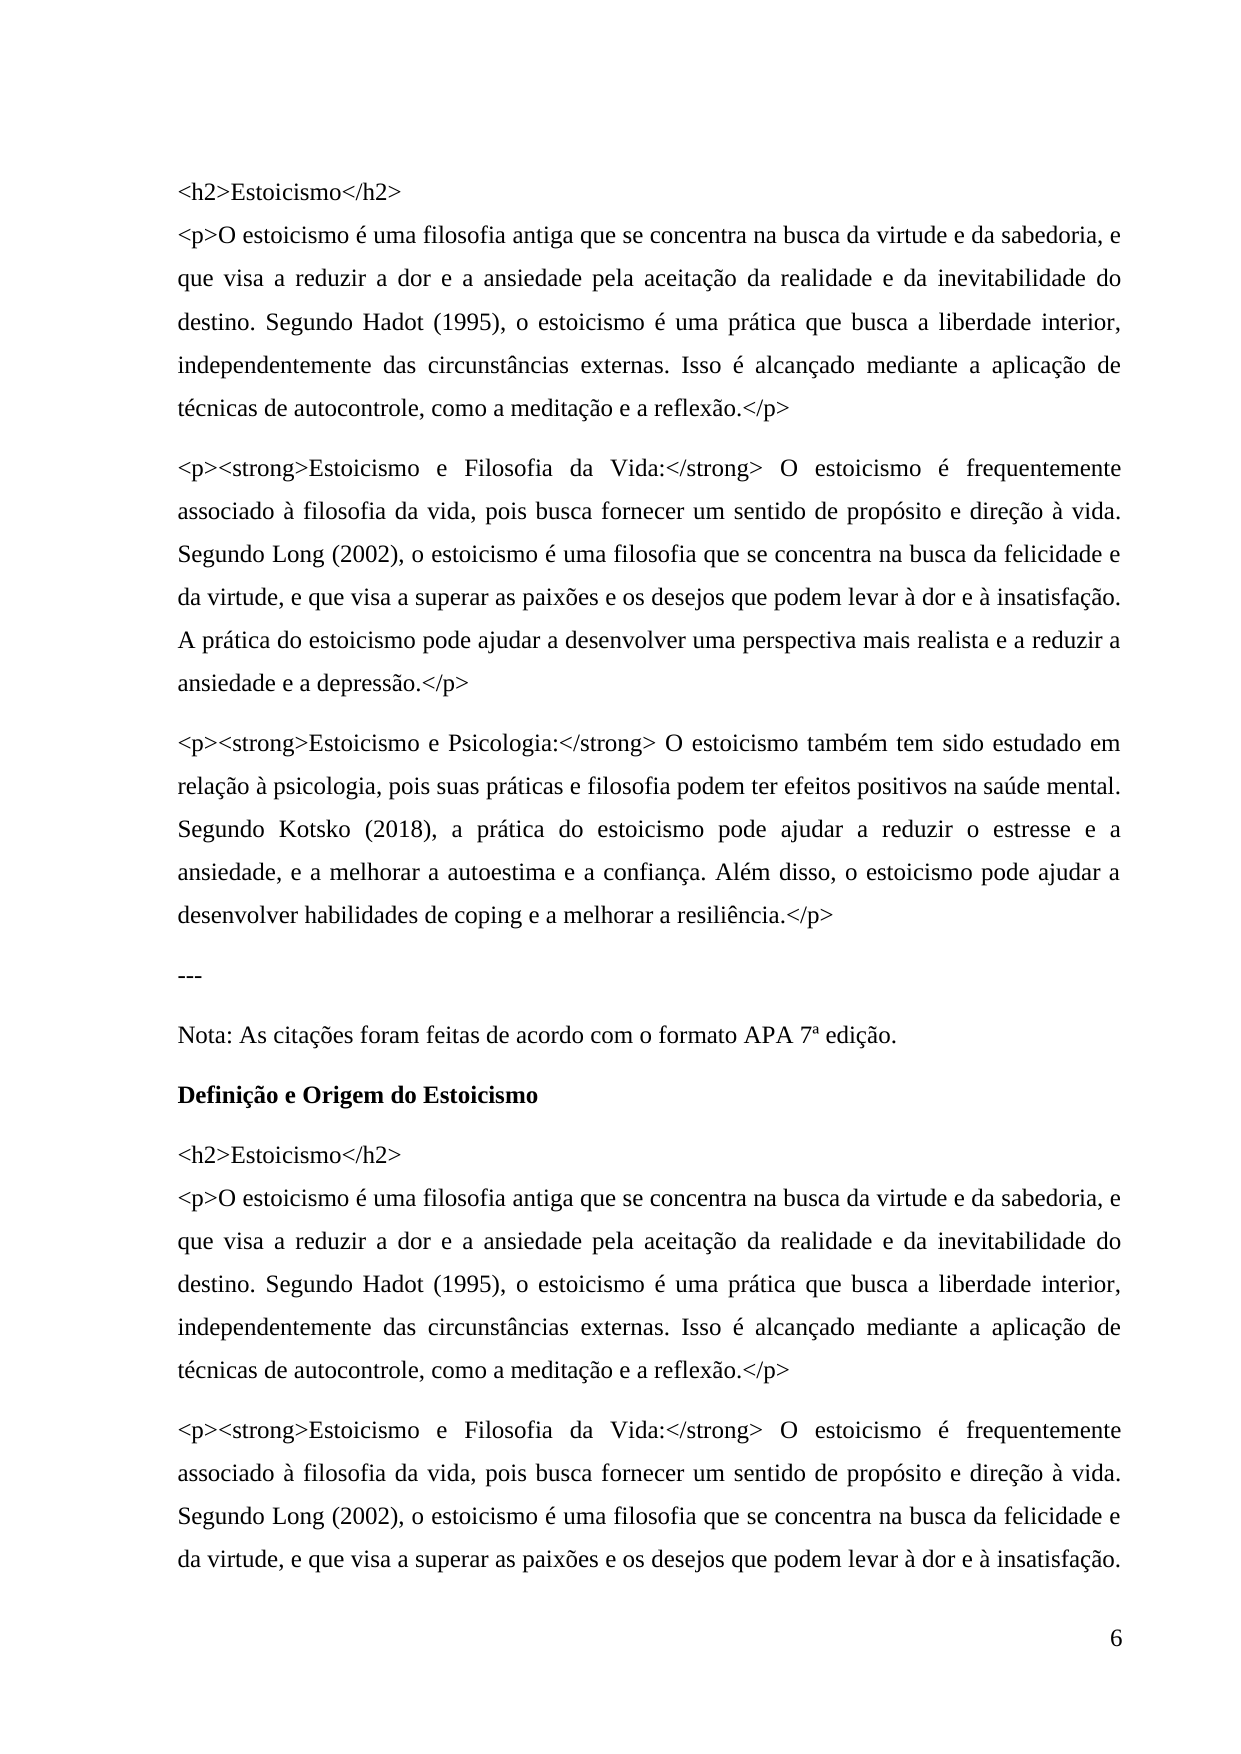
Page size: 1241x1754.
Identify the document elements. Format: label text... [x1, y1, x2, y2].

text <h2>Estoicismo</h2> <p>O estoicismo é uma filosofia antiga que se concentra na busca da virtude e da sabedoria, e que visa a reduzir a dor e a ansiedade pela aceitação da realidade e da inevitabilidade do destino. Segundo Hadot (1995), o estoicismo é uma prática que busca a liberdade interior, independentemente das circunstâncias externas. Isso é alcançado mediante a aplicação de técnicas de autocontrole, como a meditação e a reflexão.</p> [177, 177, 1122, 422]
text <h2>Estoicismo</h2> <p>O estoicismo é uma filosofia antiga que se concentra na busca da virtude e da sabedoria, e que visa a reduzir a dor e a ansiedade pela aceitação da realidade e da inevitabilidade do destino. Segundo Hadot (1995), o estoicismo é uma prática que busca a liberdade interior, independentemente das circunstâncias externas. Isso é alcançado mediante a aplicação de técnicas de autocontrole, como a meditação e a reflexão.</p> [177, 1140, 1122, 1384]
text <p><strong>Estoicismo e Psicologia:</strong> O estoicismo também tem sido estudado em relação à psicologia, pois suas práticas e filosofia podem ter efeitos positivos na saúde mental. Segundo Kotsko (2018), a prática do estoicismo pode ajudar a reduzir o estresse e a ansiedade, e a melhorar a autoestima e a confiança. Além disso, o estoicismo pode ajudar a desenvolver habilidades de coping e a melhorar a resiliência.</p> [177, 728, 1122, 929]
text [177, 1415, 1122, 1573]
text Nota: As citações foram feitas de acordo com o formato APA 7ª edição. [177, 1020, 1122, 1049]
text --- [177, 960, 1122, 989]
text Definição e Origem do Estoicismo [177, 1080, 1122, 1109]
